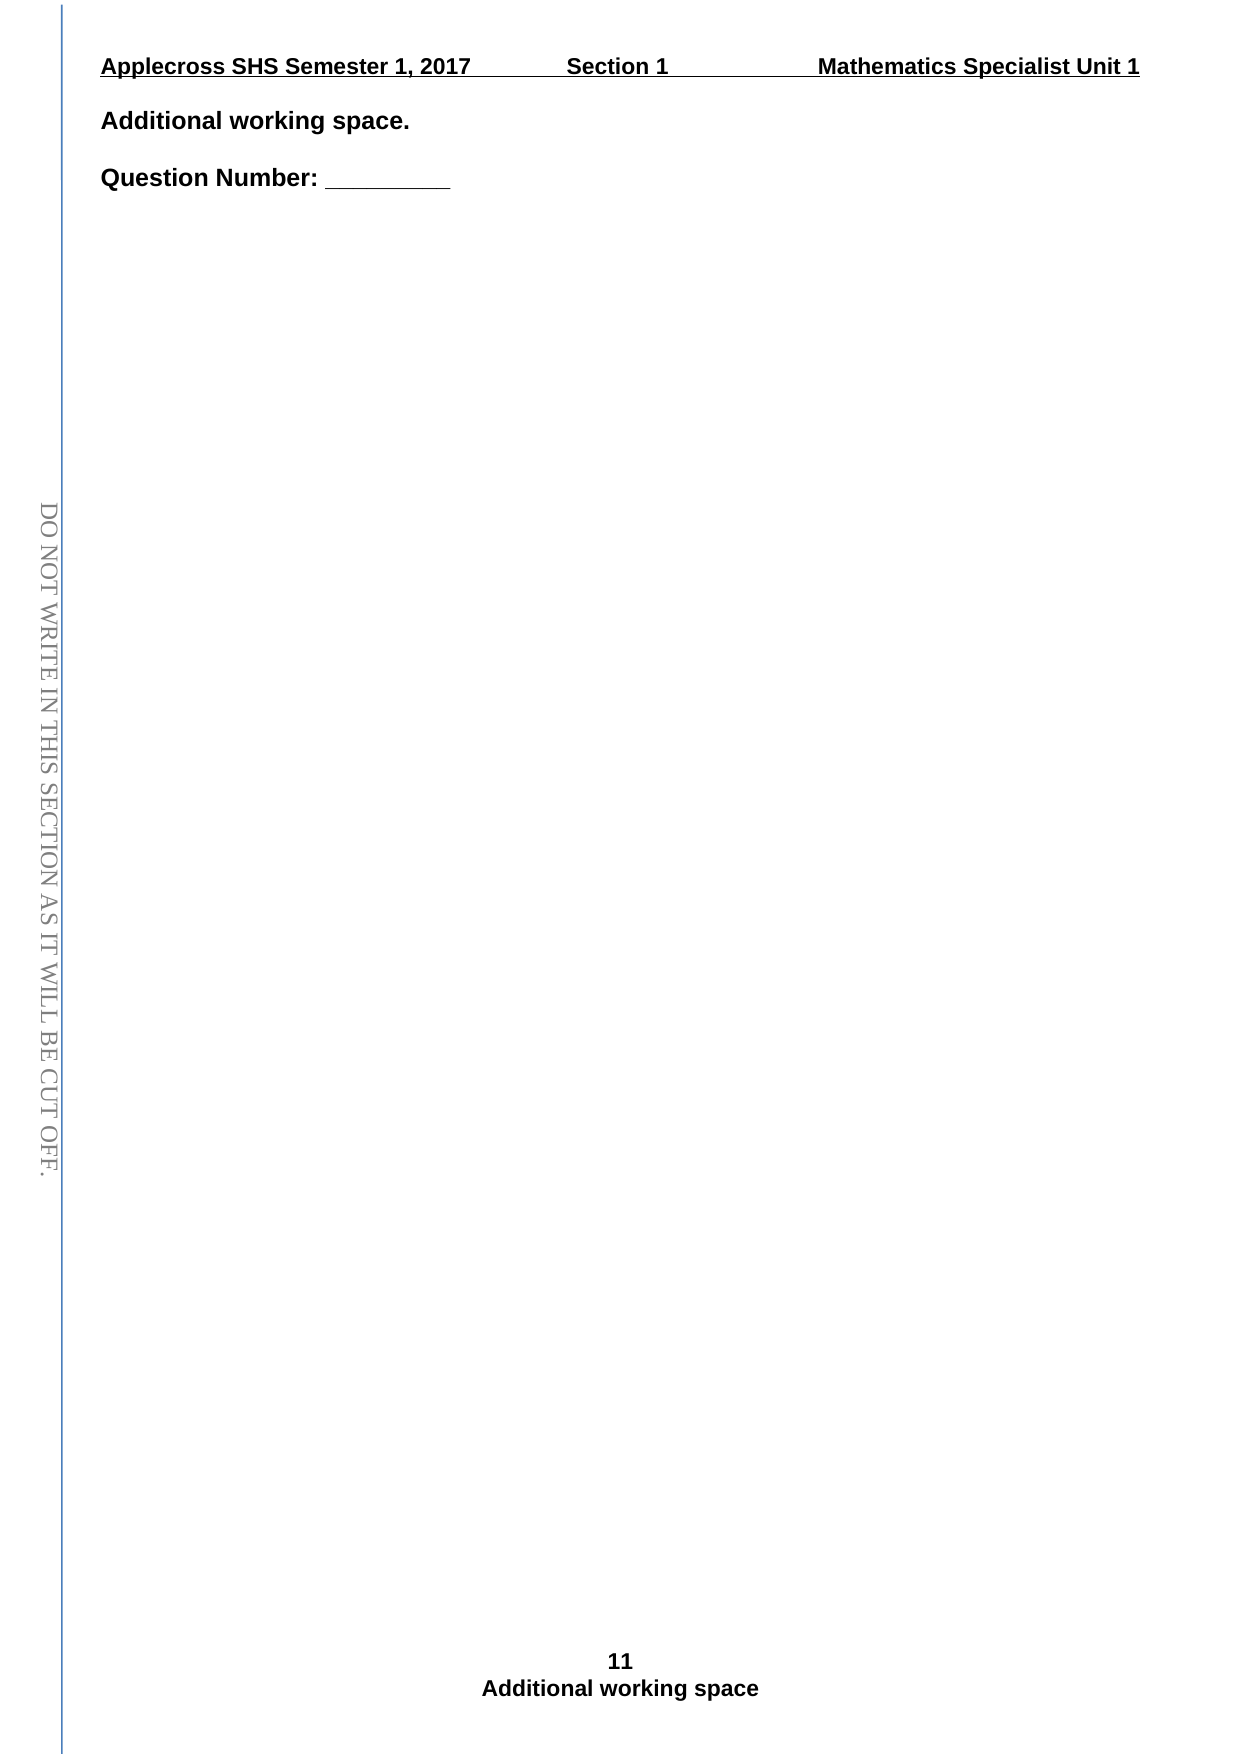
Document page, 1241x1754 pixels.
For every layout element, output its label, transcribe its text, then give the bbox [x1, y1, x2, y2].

text Additional working space. [100, 106, 1140, 134]
text Question Number: _________ [100, 163, 1140, 192]
